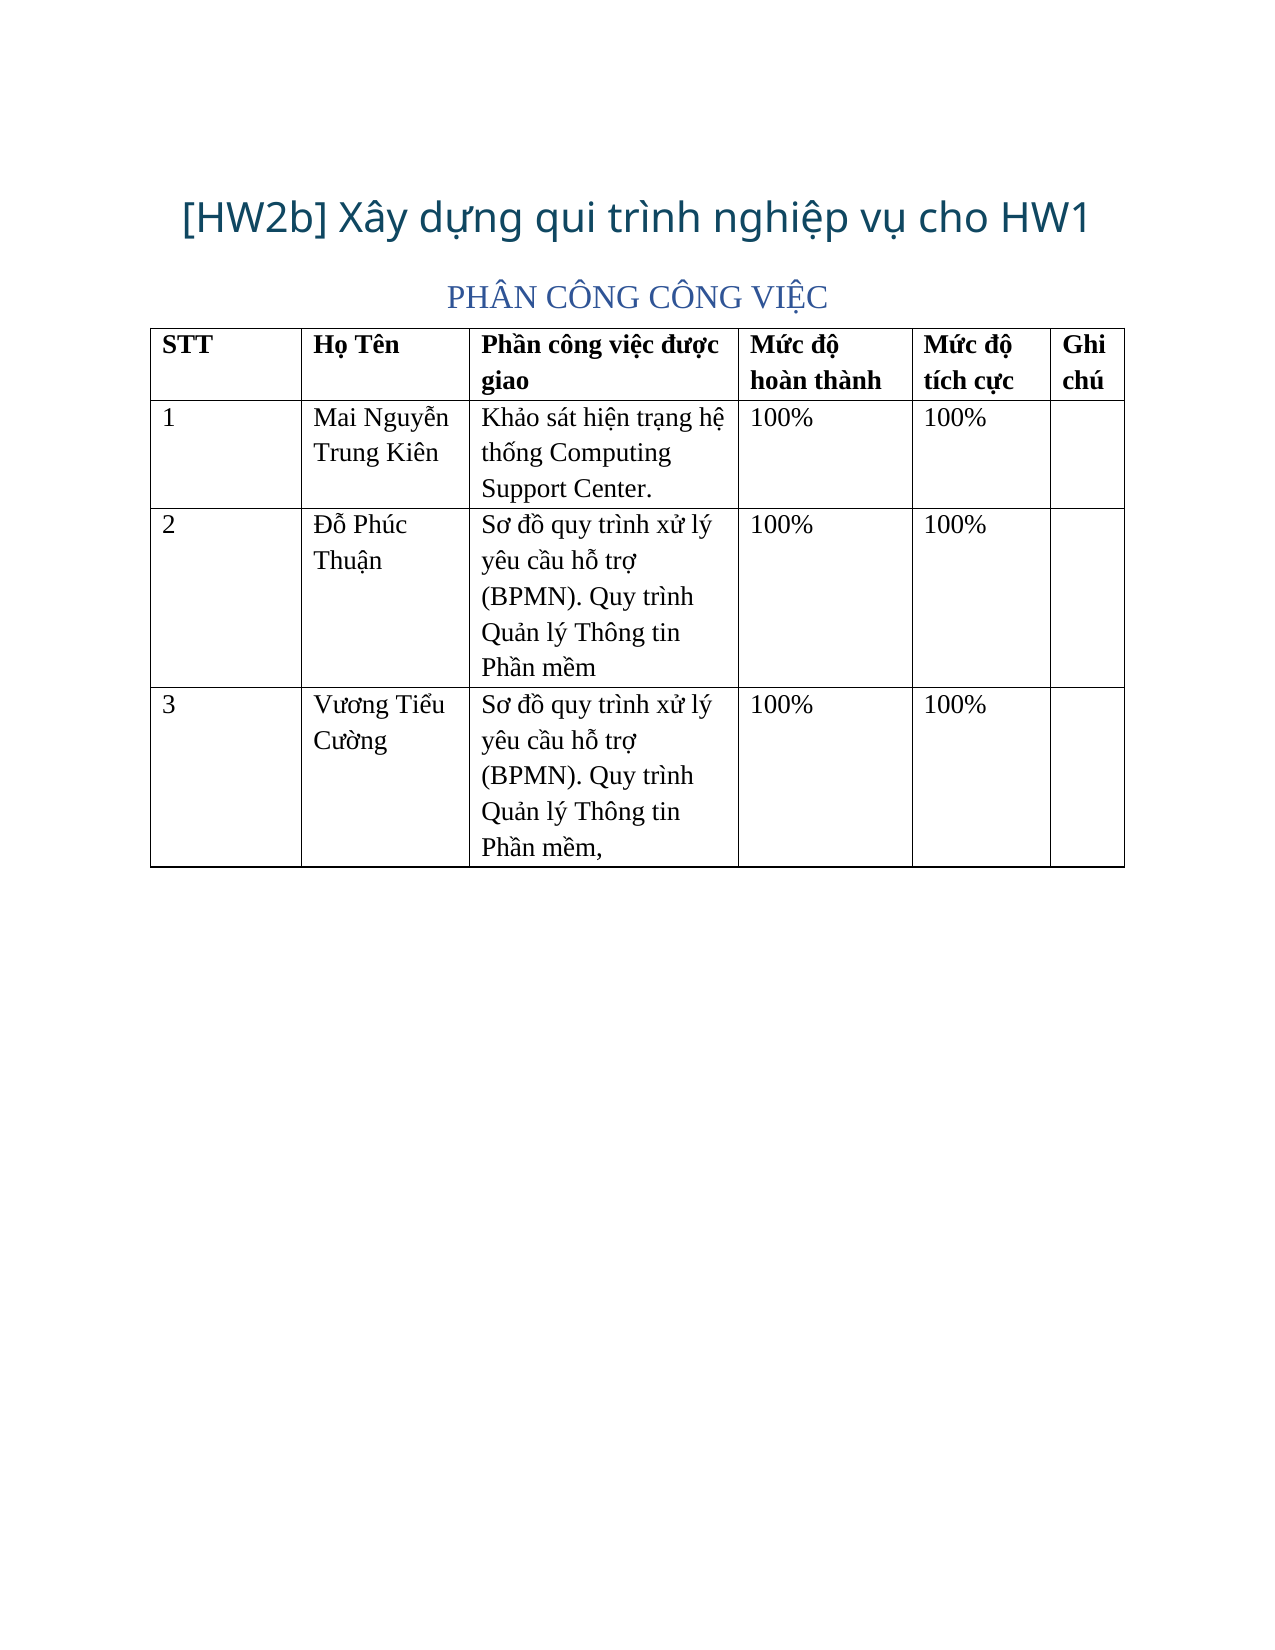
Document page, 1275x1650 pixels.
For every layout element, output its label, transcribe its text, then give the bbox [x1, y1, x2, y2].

table_header Ghi chú [1051, 329, 1124, 400]
table_cell 100% [913, 401, 1050, 508]
table_cell Sơ đồ quy trình xử lý yêu cầu hỗ trợ (BPMN). Quy trình Quản lý Thông tin Phần mềm [470, 509, 738, 687]
table_cell [1051, 688, 1124, 866]
table_cell 100% [739, 401, 912, 508]
table_cell 100% [739, 688, 912, 866]
table_cell 3 [151, 688, 301, 866]
table_cell Đỗ Phúc Thuận [302, 509, 469, 687]
table_header Họ Tên [302, 329, 469, 400]
table_cell Vương Tiểu Cường [302, 688, 469, 866]
table_cell 1 [151, 401, 301, 508]
text PHÂN CÔNG CÔNG VIỆC [150, 278, 1125, 316]
table_cell 2 [151, 509, 301, 687]
table_cell [1051, 401, 1124, 508]
table_cell 100% [913, 688, 1050, 866]
table_cell 100% [913, 509, 1050, 687]
subtitle [HW2b] Xây dựng qui trình nghiệp vụ cho HW1 [150, 187, 1125, 244]
table_cell 100% [739, 509, 912, 687]
table_header Mức độ hoàn thành [739, 329, 912, 400]
table_cell Khảo sát hiện trạng hệ thống Computing Support Center. [470, 401, 738, 508]
table_header Mức độ tích cực [913, 329, 1050, 400]
table_cell Mai Nguyễn Trung Kiên [302, 401, 469, 508]
table_header Phần công việc được giao [470, 329, 738, 400]
table_cell Sơ đồ quy trình xử lý yêu cầu hỗ trợ (BPMN). Quy trình Quản lý Thông tin Phần mềm, [470, 688, 738, 866]
table_header STT [151, 329, 301, 400]
table_cell [1051, 509, 1124, 687]
